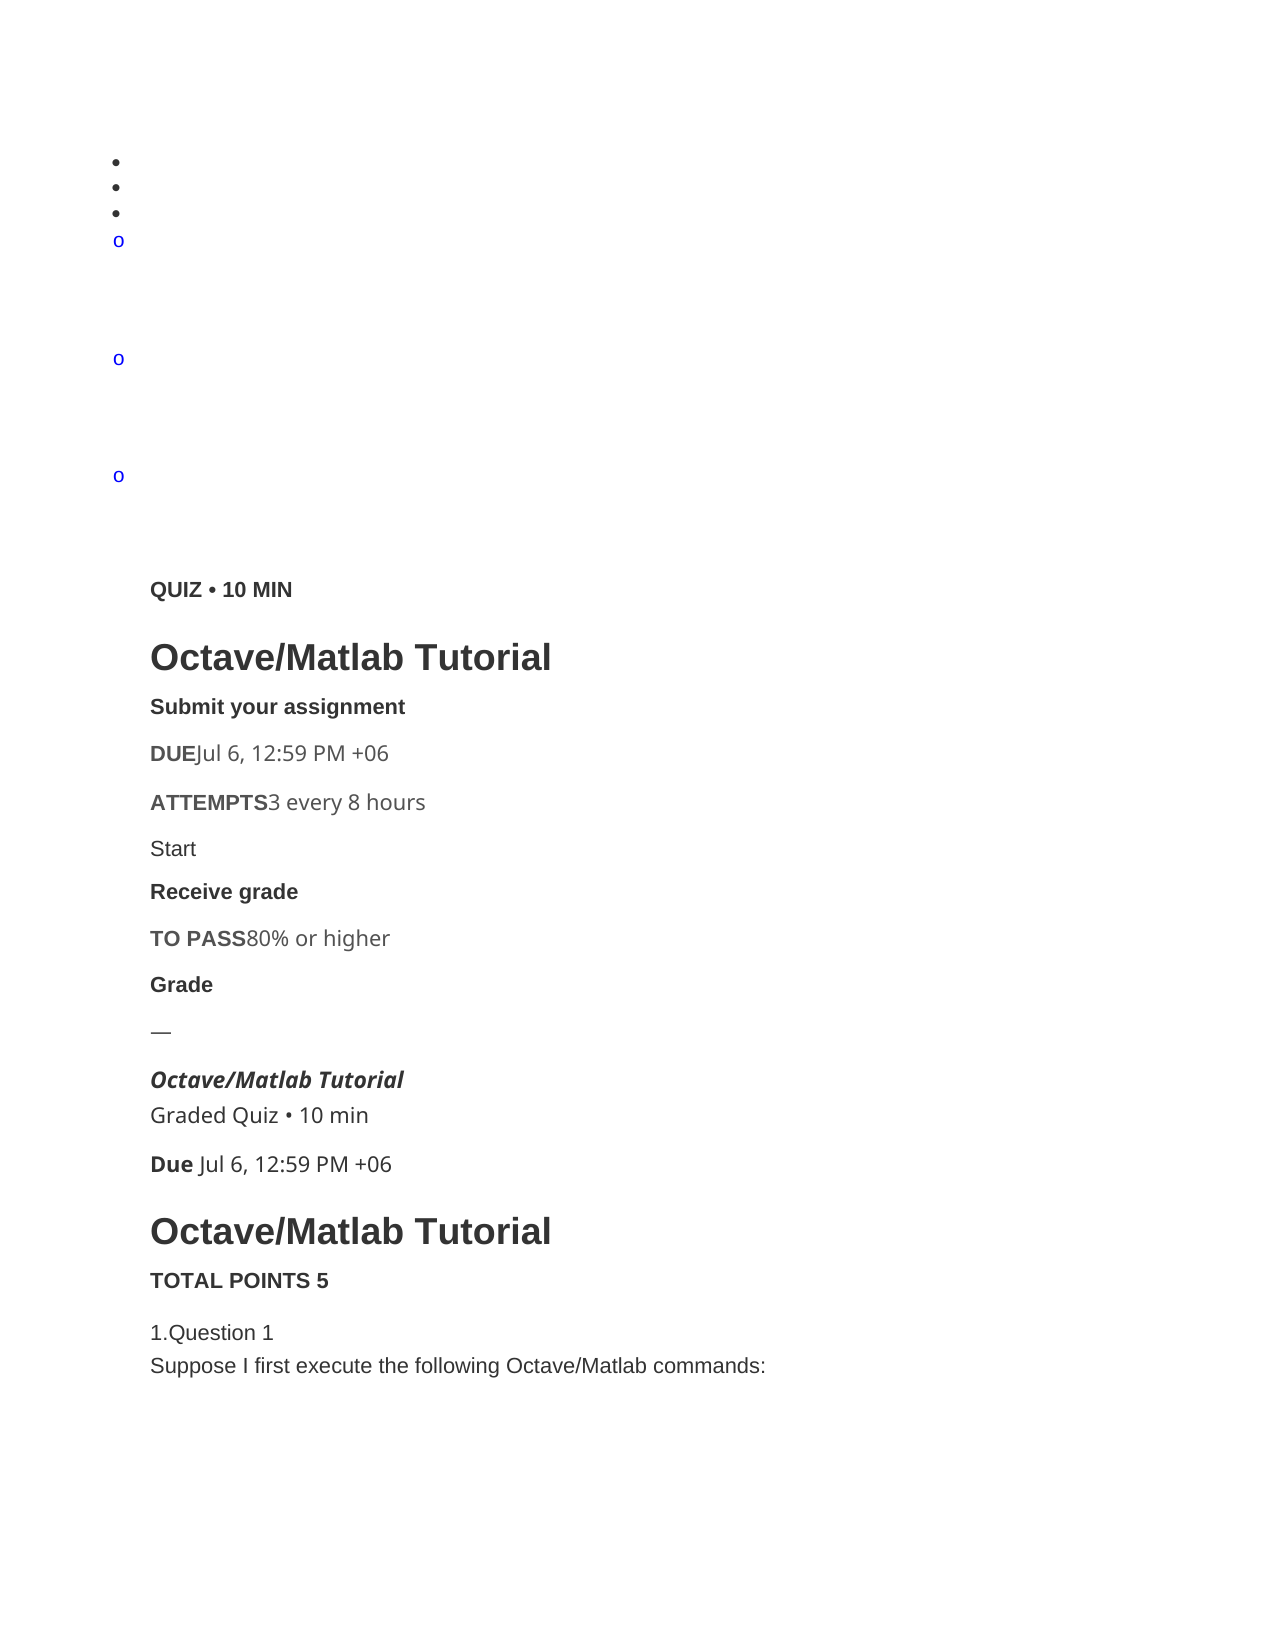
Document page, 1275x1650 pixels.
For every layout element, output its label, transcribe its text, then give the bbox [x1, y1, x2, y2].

text Submit your assignment [150, 694, 1125, 719]
text Graded Quiz • 10 min [150, 1100, 1125, 1129]
text Start [150, 835, 1125, 861]
subtitle Octave/Matlab Tutorial [150, 635, 1125, 678]
subtitle Octave/Matlab Tutorial [150, 1064, 1125, 1096]
text Suppose I first execute the following Octave/Matlab commands: [150, 1345, 1125, 1378]
text TO PASS80% or higher [150, 923, 1125, 953]
text Receive grade [150, 879, 1125, 904]
subtitle Octave/Matlab Tutorial [150, 1209, 1125, 1253]
text Due Jul 6, 12:59 PM +06 [150, 1148, 1125, 1178]
text TOTAL POINTS 5 [150, 1268, 1125, 1293]
text — [150, 1016, 1125, 1046]
text DUEJul 6, 12:59 PM +06 [150, 738, 1125, 768]
text 1.Question 1 [150, 1312, 1125, 1345]
text QUIZ • 10 MIN [150, 577, 1125, 602]
text Grade [150, 972, 1125, 997]
text ATTEMPTS3 every 8 hours [150, 787, 1125, 816]
